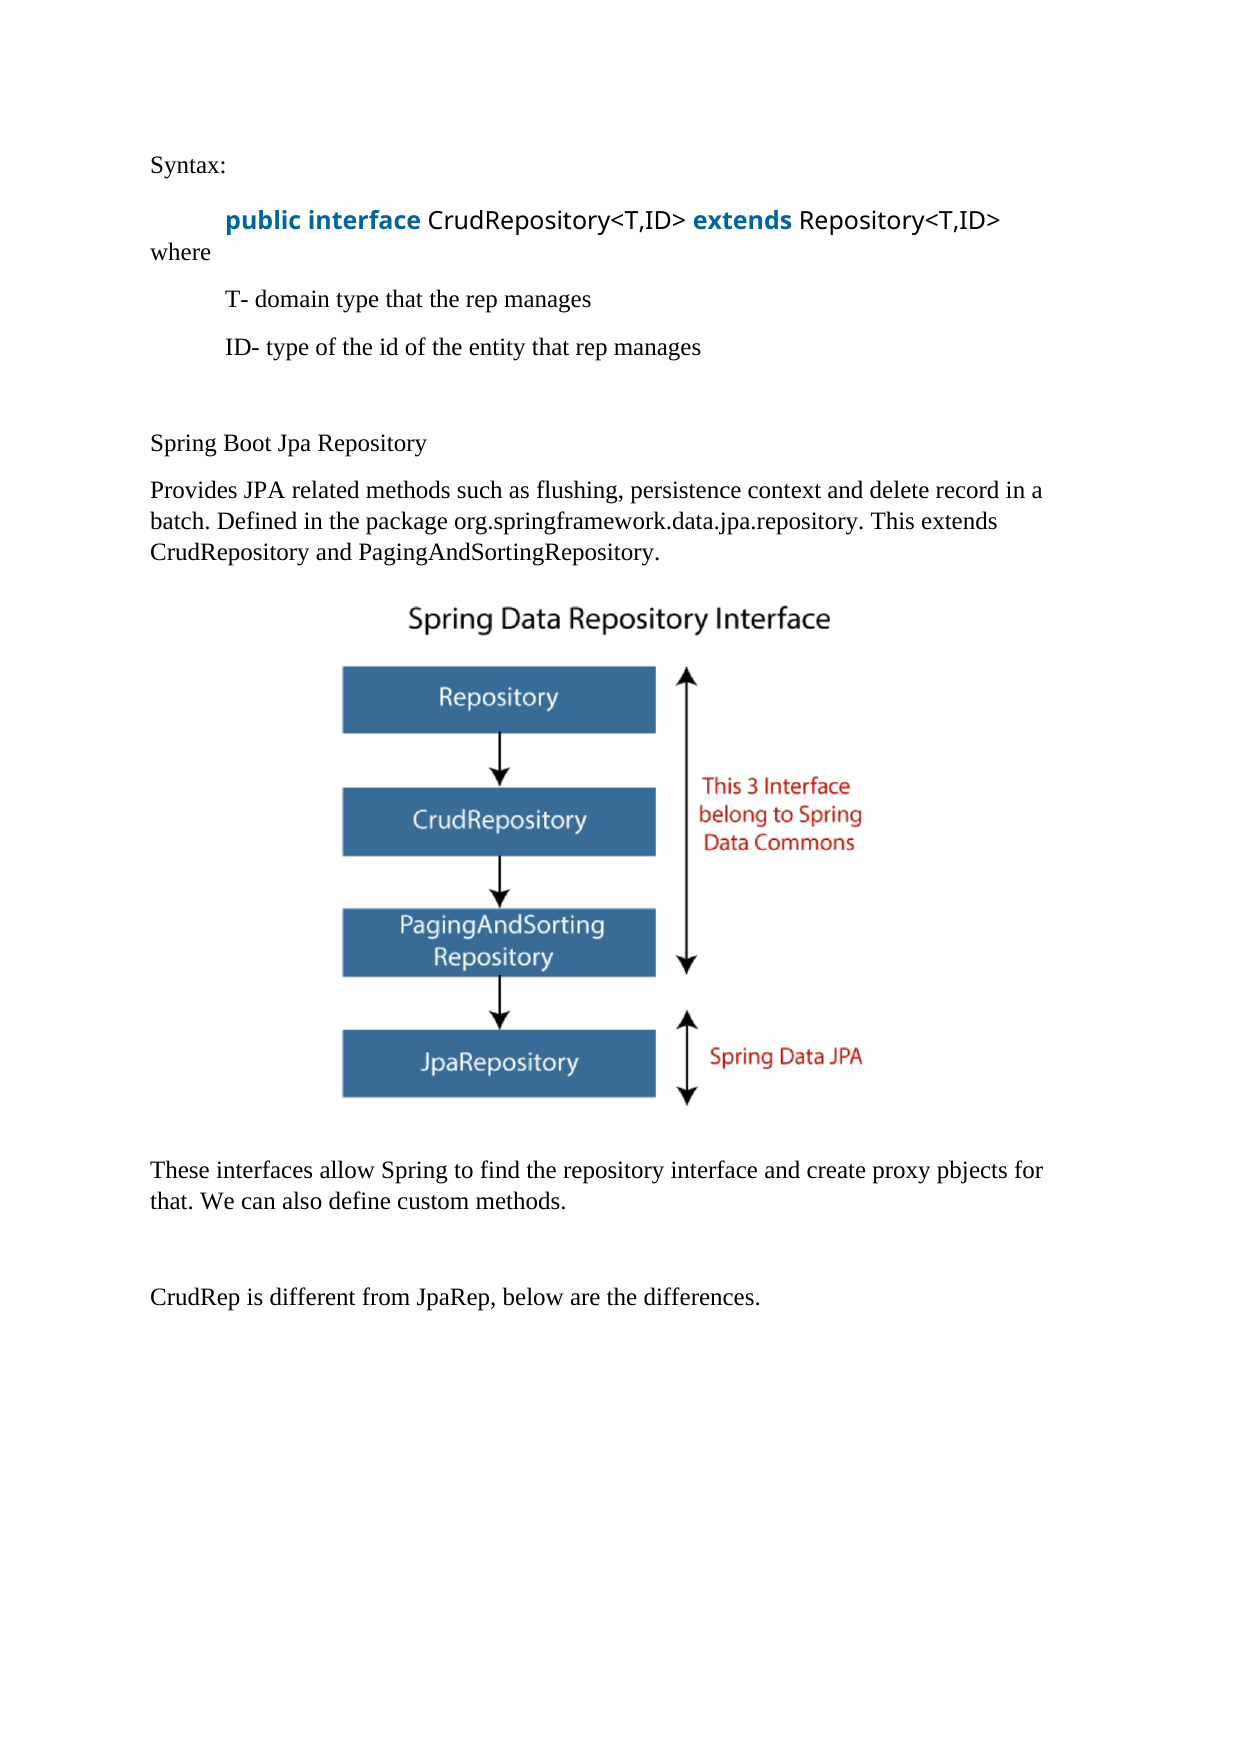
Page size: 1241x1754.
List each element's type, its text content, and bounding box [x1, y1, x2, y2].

picture [318, 585, 923, 1137]
text ID- type of the id of the entity that rep manages [150, 332, 1090, 361]
text CrudRep is different from JpaRep, below are the differences. [150, 1282, 1090, 1311]
text Spring Boot Jpa Repository [150, 428, 1090, 456]
text These interfaces allow Spring to find the repository interface and create proxy pbjects for that. We can also define custom methods. [150, 1155, 1090, 1215]
text T- domain type that the rep manages [150, 284, 1090, 313]
text Provides JPA related methods such as flushing, persistence context and delete record in a batch. Defined in the package org.springframework.data.jpa.repository. This extends CrudRepository and PagingAndSortingRepository. [150, 475, 1090, 566]
text Syntax: [150, 150, 1090, 179]
text public interface CrudRepository<T,ID> extends Repository<T,ID> [225, 198, 1090, 237]
text where [150, 237, 1090, 266]
